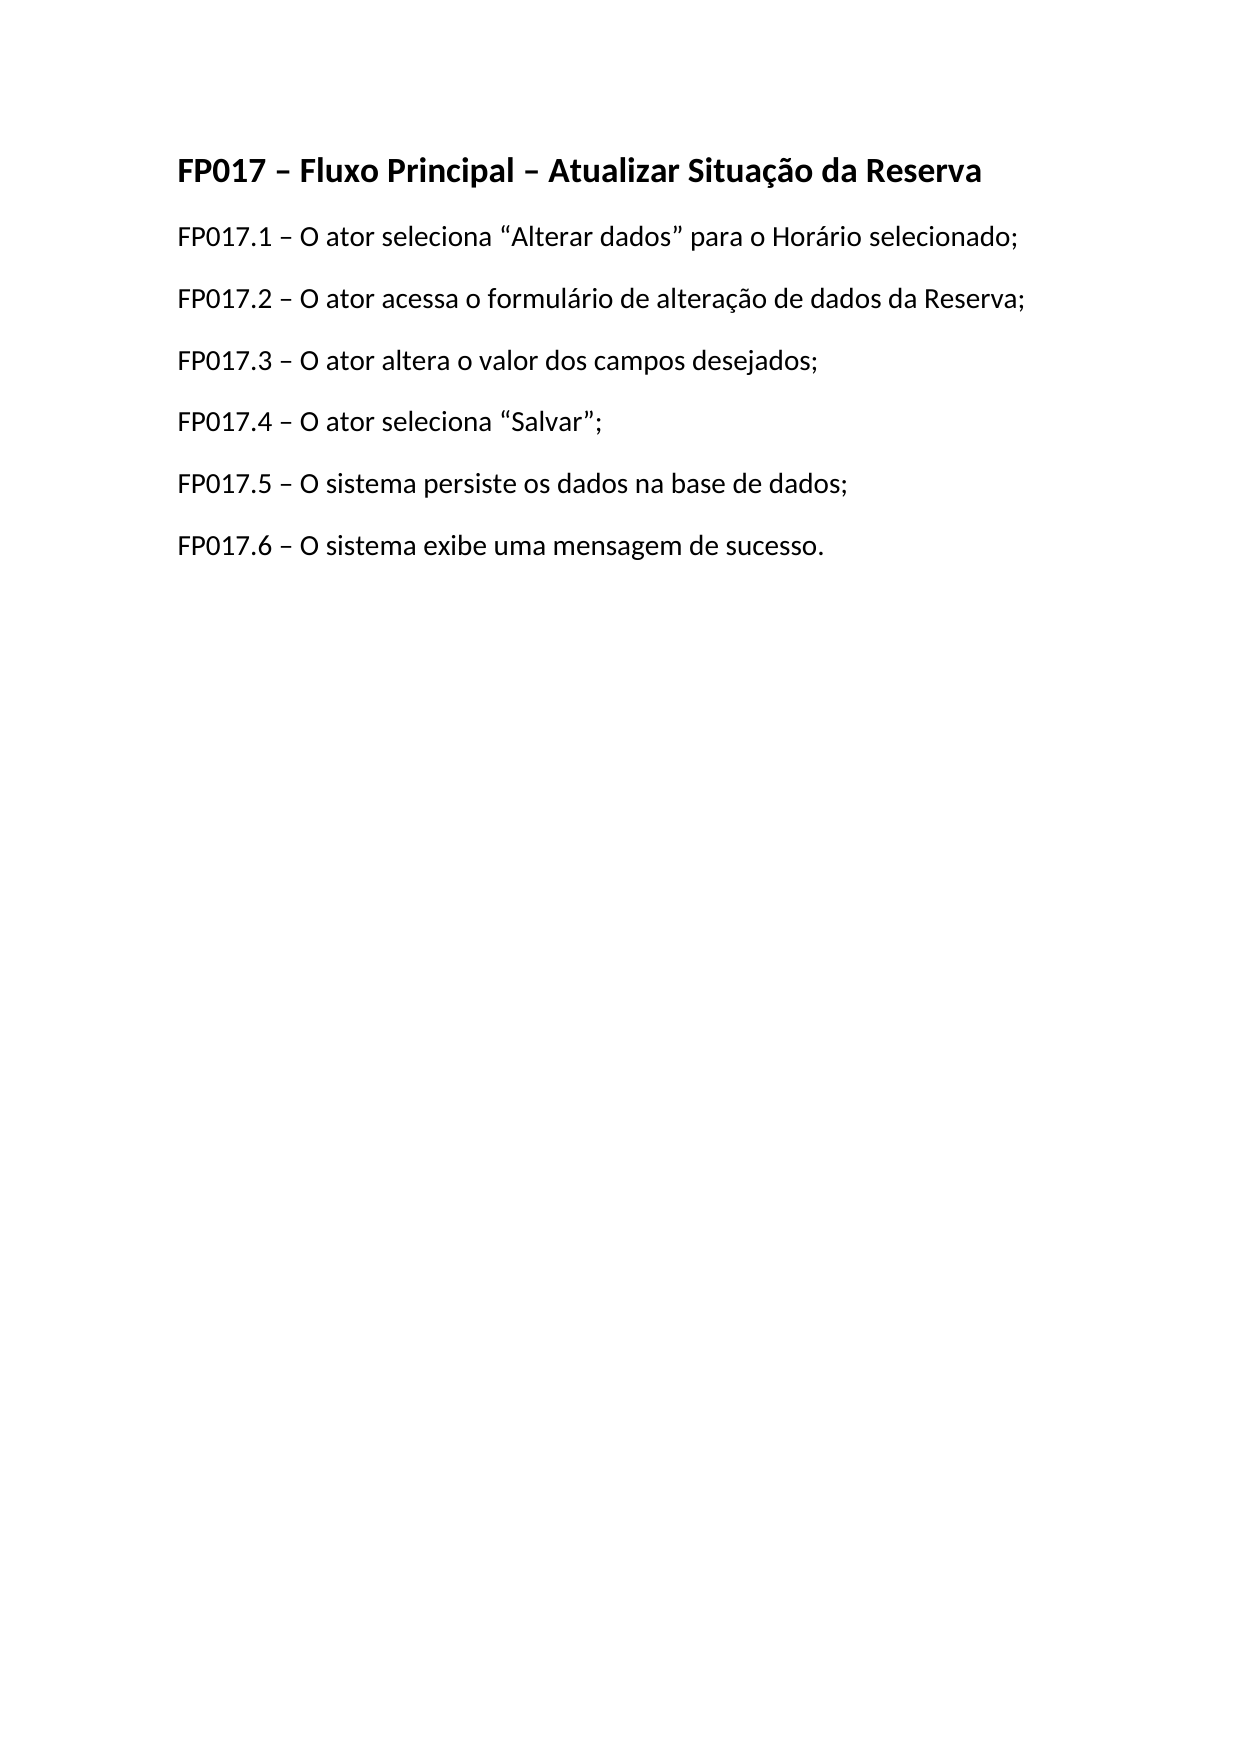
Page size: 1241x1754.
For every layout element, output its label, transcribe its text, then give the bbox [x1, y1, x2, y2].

text FP017.5 – O sistema persiste os dados na base de dados; [177, 465, 1063, 501]
text FP017.3 – O ator altera o valor dos campos desejados; [177, 342, 1063, 377]
text FP017.4 – O ator seleciona “Salvar”; [177, 403, 1063, 439]
text FP017 – Fluxo Principal – Atualizar Situação da Reserva [177, 148, 1063, 191]
text FP017.2 – O ator acessa o formulário de alteração de dados da Reserva; [177, 280, 1063, 316]
text FP017.6 – O sistema exibe uma mensagem de sucesso. [177, 527, 1063, 563]
text FP017.1 – O ator seleciona “Alterar dados” para o Horário selecionado; [177, 218, 1063, 254]
